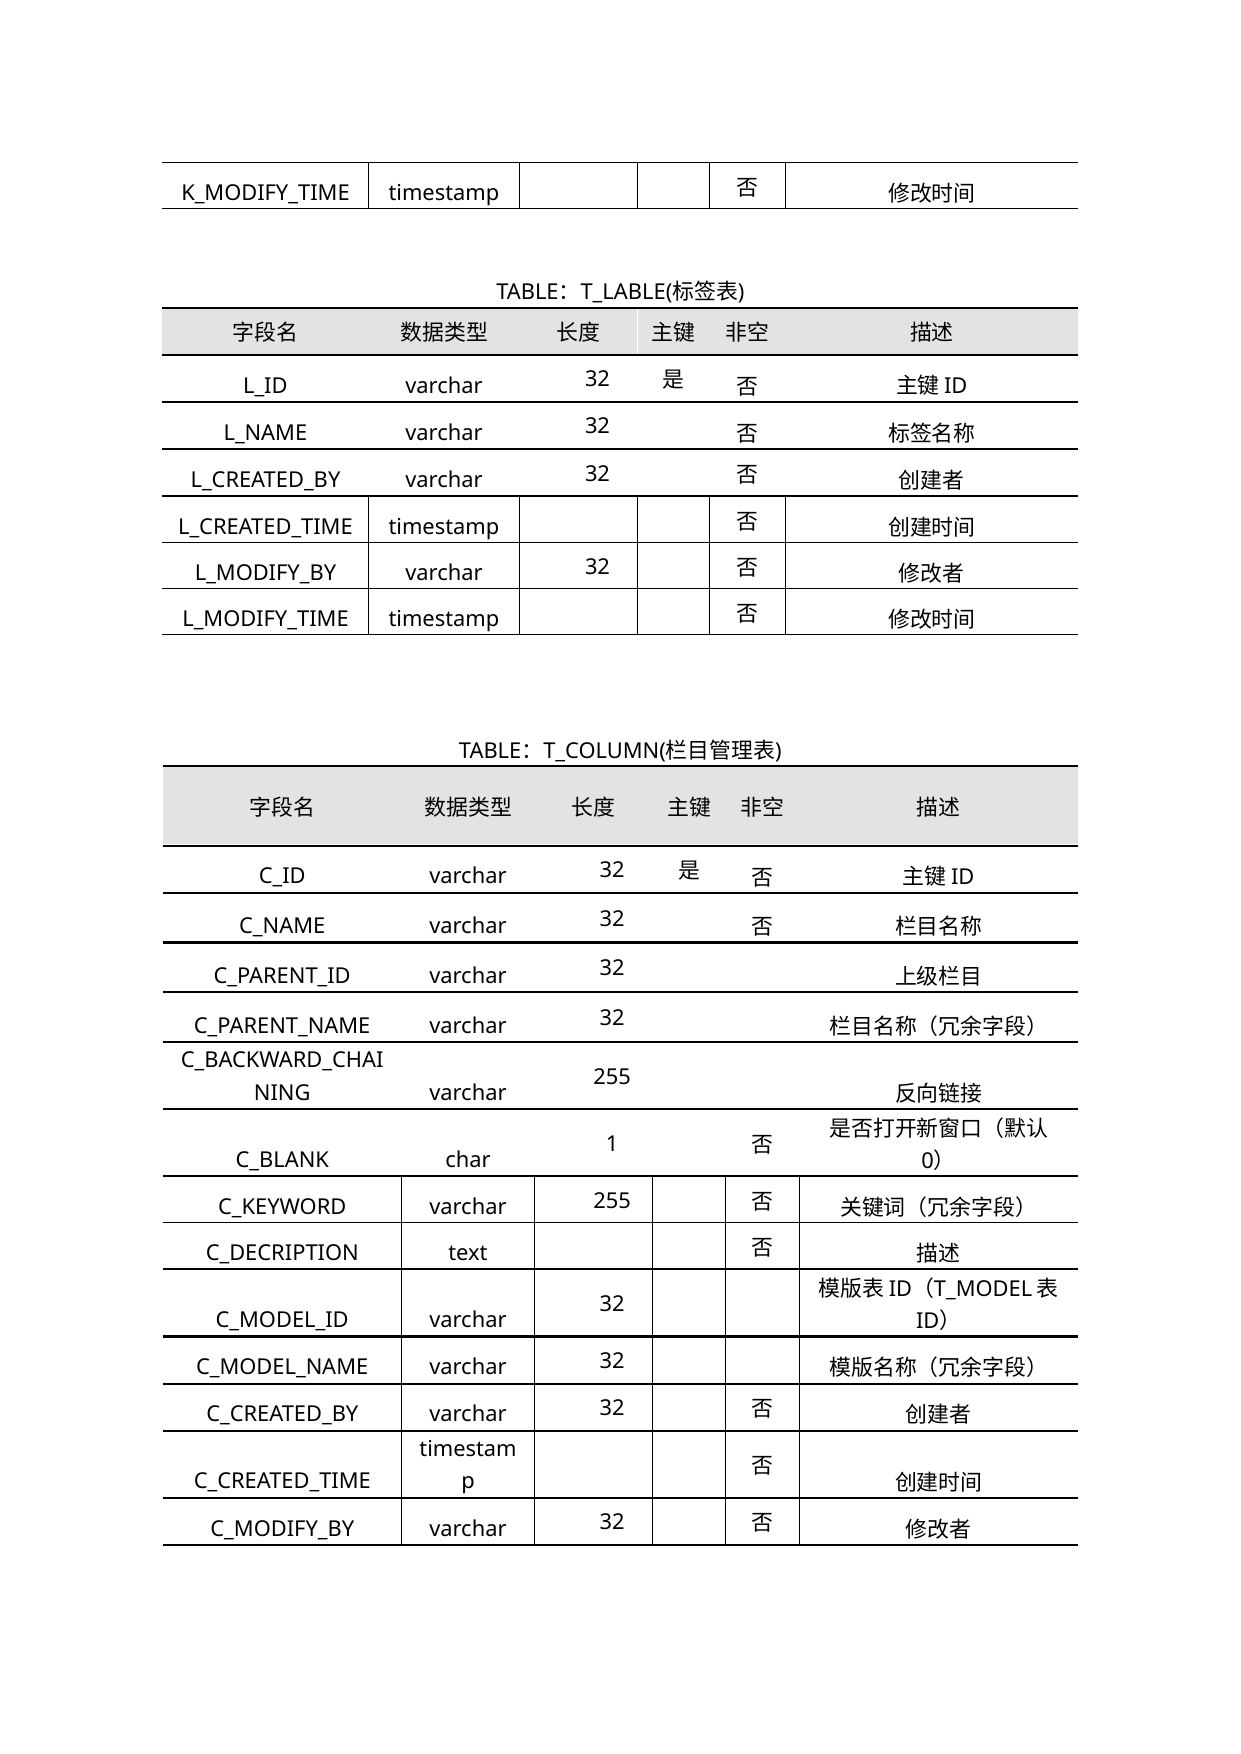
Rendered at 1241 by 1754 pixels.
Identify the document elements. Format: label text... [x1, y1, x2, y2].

table_cell timestamp [369, 497, 519, 542]
table_header 描述 [785, 309, 1078, 354]
table_cell 否 [709, 450, 785, 495]
table_cell L_ID [162, 356, 368, 401]
table_cell [638, 450, 709, 495]
table_cell [638, 497, 709, 542]
table_cell C_BLANK [163, 1110, 401, 1175]
table_cell 32 [519, 450, 637, 495]
table_cell 修改时间 [786, 163, 1078, 208]
table_cell 反向链接 [799, 1043, 1078, 1108]
table_cell [520, 589, 637, 634]
table_cell [535, 1432, 652, 1497]
text TABLE：T_COLUMN(栏目管理表) [187, 733, 1053, 765]
table_cell 255 [535, 1177, 652, 1222]
table_cell 否 [710, 589, 785, 634]
table_cell C_MODEL_ID [163, 1270, 401, 1335]
text TABLE：T_LABLE(标签表) [187, 274, 1053, 307]
table_cell 创建者 [800, 1385, 1078, 1429]
table_cell varchar [401, 1043, 534, 1108]
table_cell [653, 1432, 725, 1497]
table_cell [638, 163, 709, 208]
table_cell C_ID [163, 847, 401, 892]
table_cell varchar [401, 847, 534, 892]
table_cell 模版表ID（T_MODEL表ID） [800, 1270, 1078, 1335]
table_cell timestamp [369, 589, 519, 634]
table_cell 否 [710, 497, 785, 542]
table_cell varchar [368, 450, 519, 495]
table_cell varchar [369, 543, 519, 588]
table_cell 否 [726, 847, 799, 892]
table_cell [653, 1385, 725, 1429]
table_cell 32 [519, 356, 637, 401]
table_cell 32 [534, 993, 652, 1041]
table_cell [520, 497, 637, 542]
table_cell timestamp [402, 1432, 534, 1497]
table_cell L_CREATED_TIME [162, 497, 368, 542]
table_cell 32 [534, 944, 652, 991]
table_cell 32 [534, 847, 652, 892]
table_cell [638, 403, 709, 448]
table_cell varchar [401, 993, 534, 1041]
table_cell 否 [726, 1499, 799, 1544]
table_header 字段名 [163, 767, 401, 844]
table_cell [653, 1499, 725, 1544]
table_cell C_MODIFY_BY [163, 1499, 401, 1544]
table_header 主键 [638, 309, 709, 354]
table_cell 32 [519, 403, 637, 448]
table_cell 修改时间 [786, 589, 1078, 634]
table_cell [638, 543, 709, 588]
table_cell 创建者 [785, 450, 1078, 495]
table_cell C_PARENT_ID [163, 944, 401, 991]
table_cell 修改者 [800, 1499, 1078, 1544]
table_cell [653, 1338, 725, 1382]
table_cell [652, 993, 726, 1041]
table_cell 栏目名称 [799, 894, 1078, 941]
table_cell [726, 944, 799, 991]
table_cell 32 [535, 1499, 652, 1544]
table_cell C_CREATED_TIME [163, 1432, 401, 1497]
table_cell [653, 1223, 725, 1268]
table_cell varchar [368, 403, 519, 448]
table_cell 标签名称 [785, 403, 1078, 448]
table_cell 创建时间 [800, 1432, 1078, 1497]
table_cell 32 [535, 1270, 652, 1335]
table_cell C_BACKWARD_CHAINING [163, 1043, 401, 1108]
table_cell varchar [402, 1270, 534, 1335]
table_cell char [401, 1110, 534, 1175]
table_cell varchar [368, 356, 519, 401]
table_cell 创建时间 [786, 497, 1078, 542]
table_cell 否 [726, 1110, 799, 1175]
table_cell 栏目名称（冗余字段） [799, 993, 1078, 1041]
table_cell 32 [535, 1338, 652, 1382]
table_cell [726, 993, 799, 1041]
table_cell C_PARENT_NAME [163, 993, 401, 1041]
table_cell 否 [726, 1223, 799, 1268]
table_cell 描述 [800, 1223, 1078, 1268]
table_cell 否 [710, 163, 785, 208]
table_cell 255 [534, 1043, 652, 1108]
table_cell [652, 1043, 726, 1108]
table_header 长度 [519, 309, 637, 354]
table_cell [653, 1270, 725, 1335]
table_cell 否 [709, 356, 785, 401]
table_cell 是 [652, 847, 726, 892]
table_cell L_NAME [162, 403, 368, 448]
table_cell C_CREATED_BY [163, 1385, 401, 1429]
table_header 非空 [709, 309, 785, 354]
table_cell [652, 944, 726, 991]
table_cell 否 [726, 1432, 799, 1497]
table_cell 否 [709, 403, 785, 448]
table_cell varchar [402, 1499, 534, 1544]
table_cell [726, 1270, 799, 1335]
table_cell [638, 589, 709, 634]
table_cell [652, 1110, 726, 1175]
table_cell [520, 163, 637, 208]
table_cell varchar [402, 1385, 534, 1429]
table_cell L_MODIFY_BY [162, 543, 368, 588]
table_header 长度 [534, 767, 652, 844]
table_cell 1 [534, 1110, 652, 1175]
table_cell 否 [710, 543, 785, 588]
table_cell 模版名称（冗余字段） [800, 1338, 1078, 1382]
table_cell 主键ID [785, 356, 1078, 401]
table_cell varchar [401, 894, 534, 941]
table_cell [652, 894, 726, 941]
table_header 非空 [726, 767, 799, 844]
table_cell [535, 1223, 652, 1268]
table_cell L_MODIFY_TIME [162, 589, 368, 634]
table_cell 否 [726, 1385, 799, 1429]
table_cell 否 [726, 894, 799, 941]
table_cell 是 [638, 356, 709, 401]
table_cell 否 [726, 1177, 799, 1222]
table_cell C_DECRIPTION [163, 1223, 401, 1268]
table_cell varchar [401, 944, 534, 991]
table_cell C_KEYWORD [163, 1177, 401, 1222]
table_header 主键 [652, 767, 726, 844]
table_header 数据类型 [401, 767, 534, 844]
table_cell 修改者 [786, 543, 1078, 588]
table_cell 32 [520, 543, 637, 588]
table_cell text [402, 1223, 534, 1268]
table_cell 是否打开新窗口（默认0） [799, 1110, 1078, 1175]
table_cell 32 [534, 894, 652, 941]
table_cell 关键词（冗余字段） [800, 1177, 1078, 1222]
table_cell [726, 1043, 799, 1108]
table_header 描述 [799, 767, 1078, 844]
table_cell 主键ID [799, 847, 1078, 892]
table_cell timestamp [369, 163, 519, 208]
table_cell C_NAME [163, 894, 401, 941]
table_cell [653, 1177, 725, 1222]
table_cell 上级栏目 [799, 944, 1078, 991]
table_cell K_MODIFY_TIME [162, 163, 368, 208]
table_cell C_MODEL_NAME [163, 1338, 401, 1382]
table_cell varchar [402, 1338, 534, 1382]
table_header 字段名 [162, 309, 368, 354]
table_cell [726, 1338, 799, 1382]
table_cell 32 [535, 1385, 652, 1429]
table_cell L_CREATED_BY [162, 450, 368, 495]
table_cell varchar [402, 1177, 534, 1222]
table_header 数据类型 [368, 309, 519, 354]
